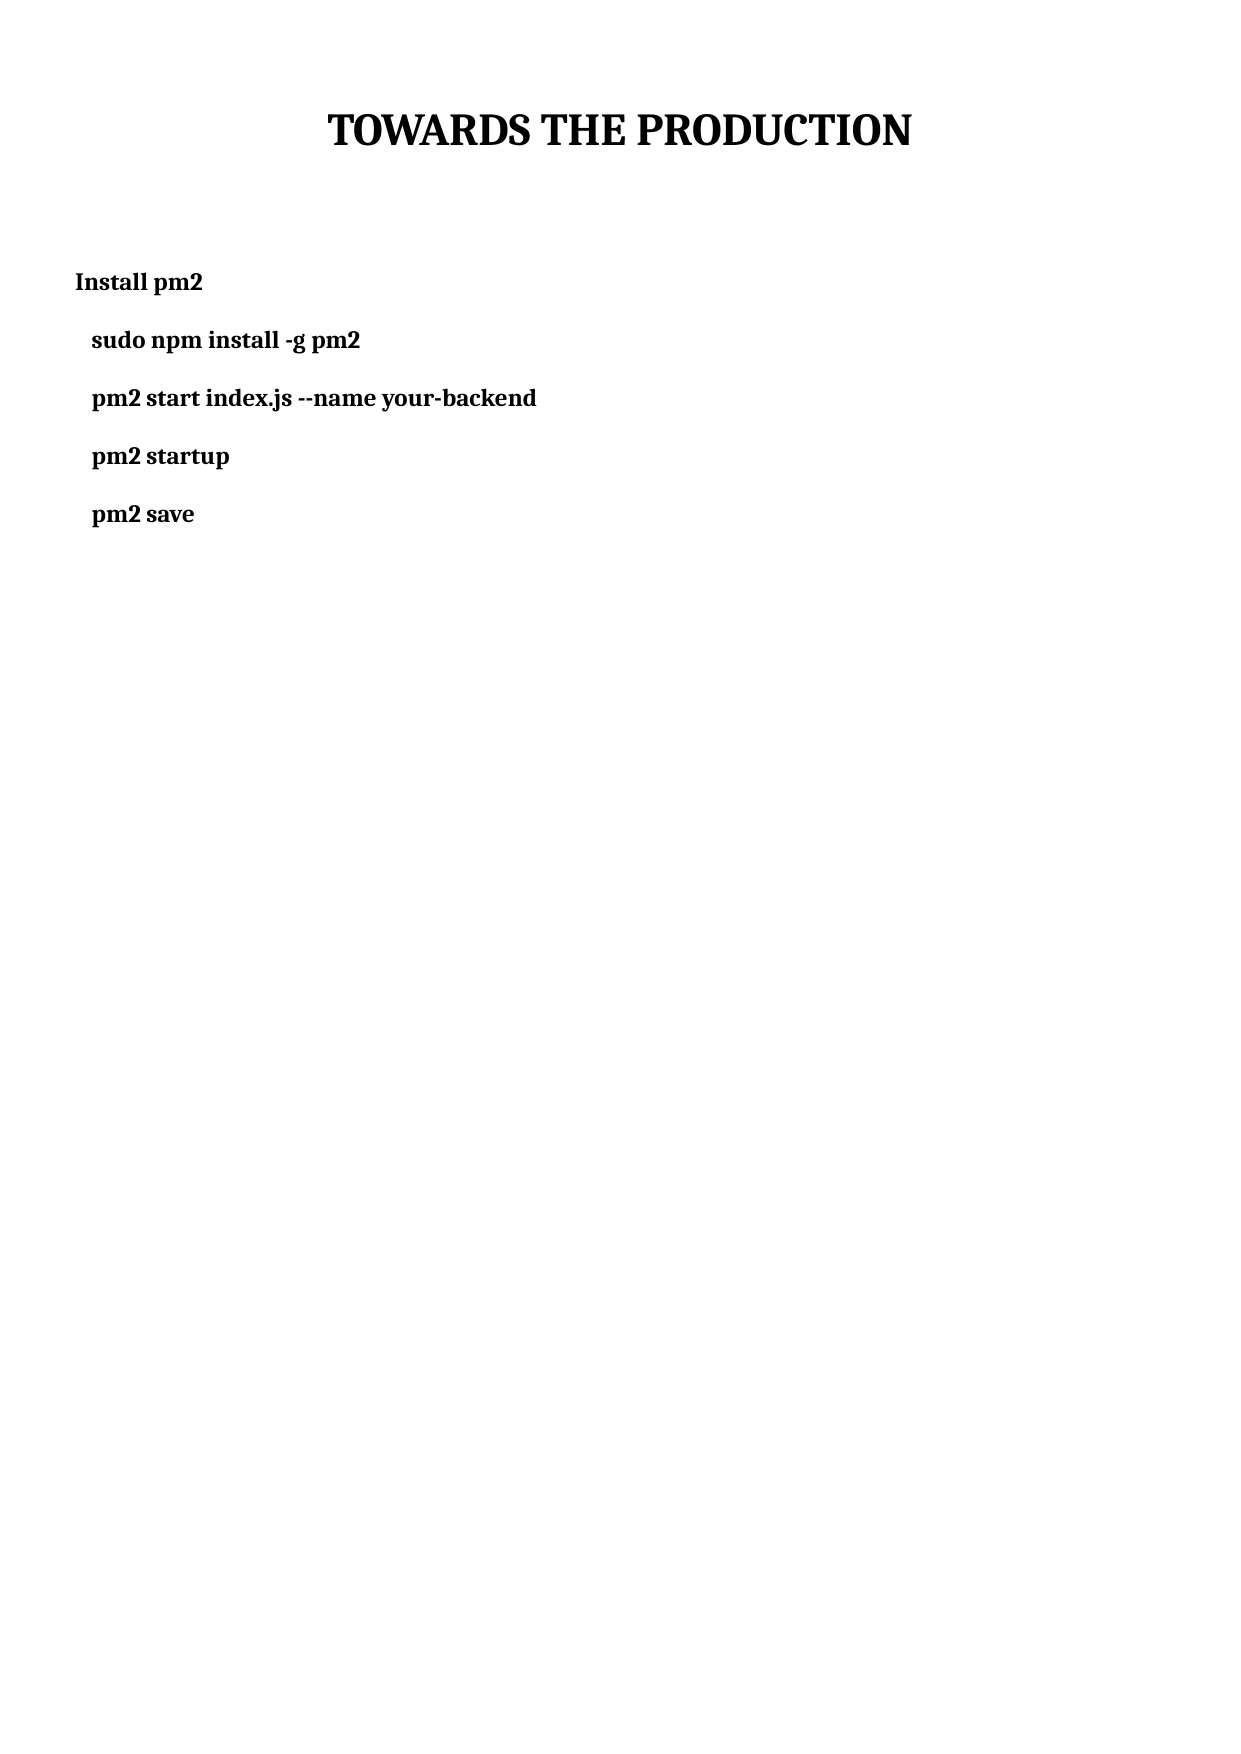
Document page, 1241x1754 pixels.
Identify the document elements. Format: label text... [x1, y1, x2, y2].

text Install pm2 [75, 268, 1165, 297]
text TOWARDS THE PRODUCTION [75, 104, 1165, 157]
text pm2 startup [75, 442, 1165, 470]
text pm2 save [75, 499, 1165, 528]
text pm2 start index.js --name your-backend [75, 384, 1165, 412]
text sudo npm install -g pm2 [75, 326, 1165, 354]
